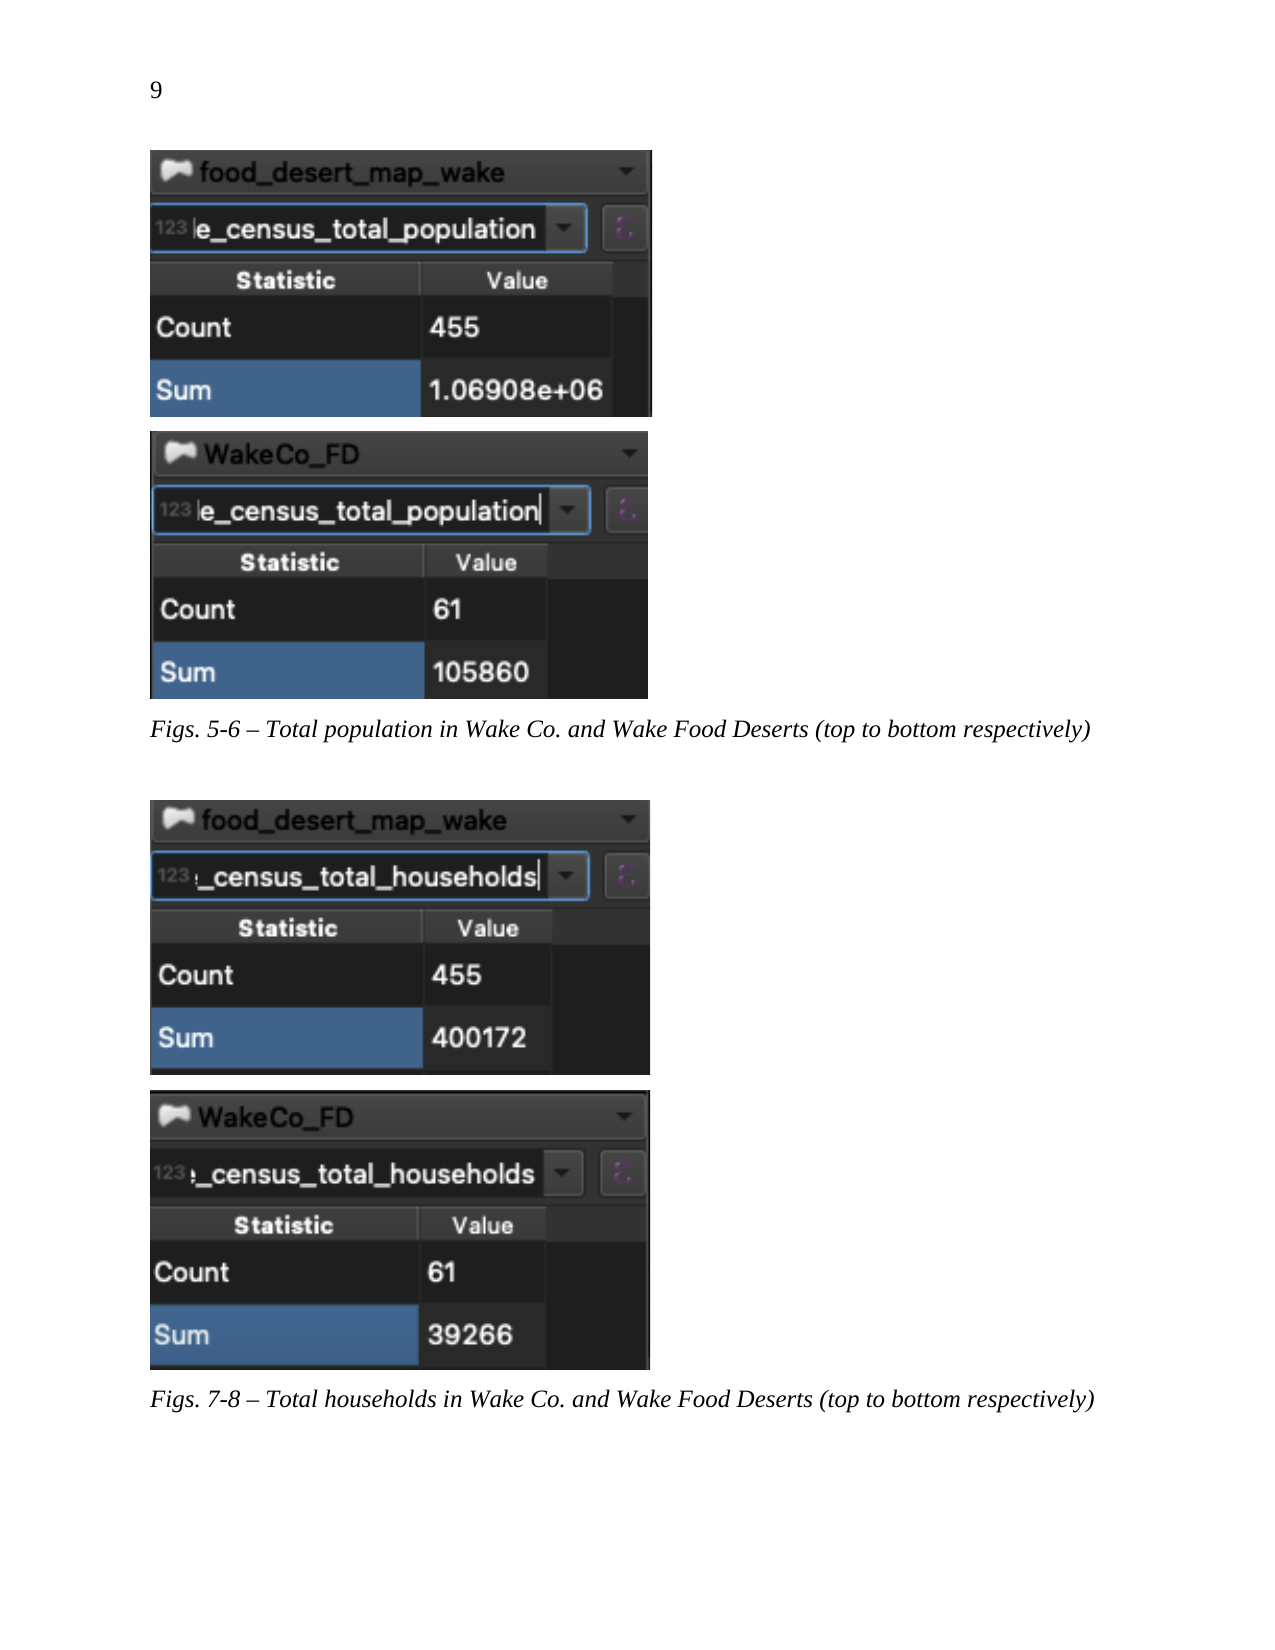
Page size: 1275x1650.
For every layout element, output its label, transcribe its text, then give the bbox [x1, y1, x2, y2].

picture [150, 150, 653, 417]
text Figs. 7-8 – Total households in Wake Co. and Wake Food Deserts (top to bottom respectively) [150, 1384, 1125, 1413]
picture [150, 1090, 650, 1370]
picture [150, 431, 648, 699]
picture [150, 800, 650, 1075]
text Figs. 5-6 – Total population in Wake Co. and Wake Food Deserts (top to bottom respectively) [150, 714, 1125, 742]
